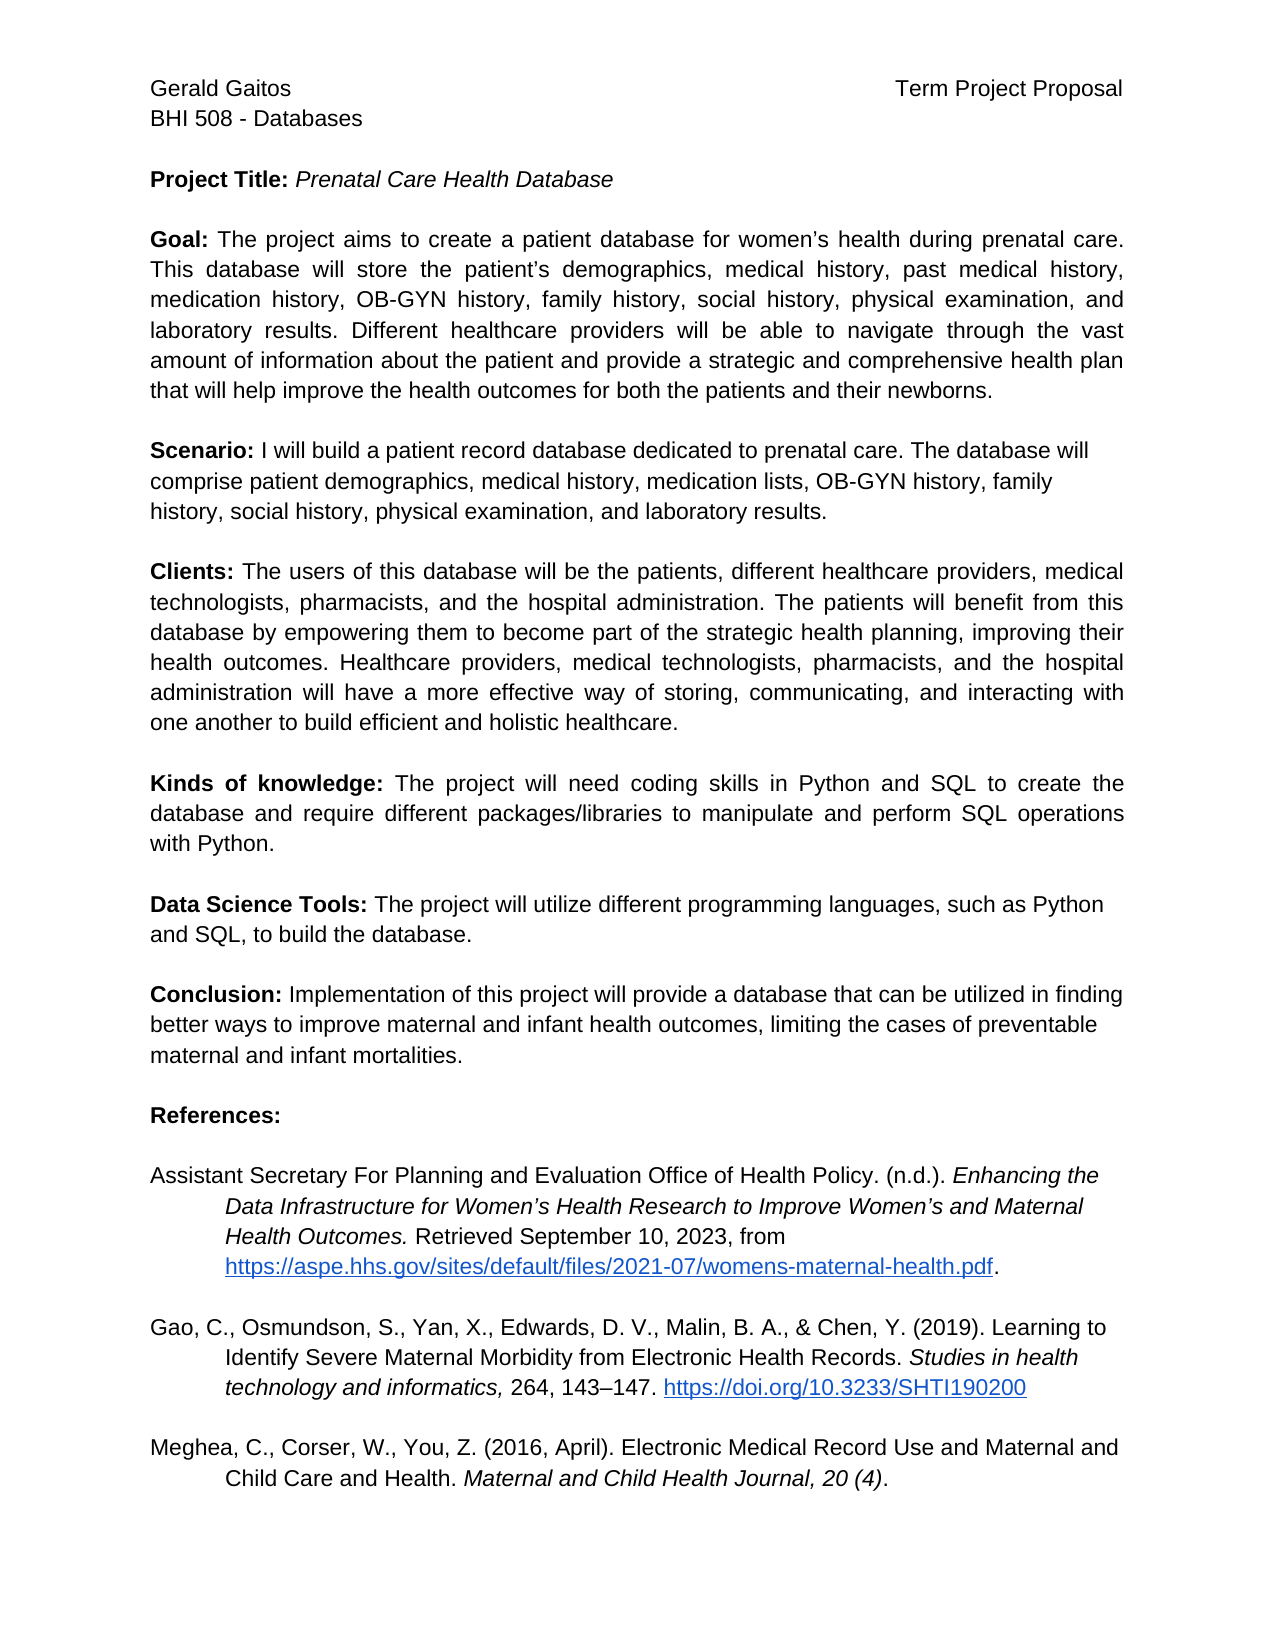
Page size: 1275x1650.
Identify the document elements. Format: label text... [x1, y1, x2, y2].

text Assistant Secretary For Planning and Evaluation Office of Health Policy. (n.d.). Enhancing the [150, 1162, 1125, 1189]
text Kinds of knowledge: The project will need coding skills in Python and SQL to create the database and require different packages/libraries to manipulate and perform SQL operations with Python. [150, 770, 1125, 857]
text Project Title: Prenatal Care Health Database [150, 166, 1125, 192]
text Data Science Tools: The project will utilize different programming languages, such as Python and SQL, to build the database. [150, 891, 1125, 947]
text Goal: The project aims to create a patient database for women’s health during prenatal care. This database will store the patient’s demographics, medical history, past medical history, medication history, OB-GYN history, family history, social history, physical examination, and laboratory results. Different healthcare providers will be able to navigate through the vast amount of information about the patient and provide a strategic and comprehensive health plan that will help improve the health outcomes for both the patients and their newborns. [150, 226, 1125, 403]
text https://aspe.hhs.gov/sites/default/files/2021-07/womens-maternal-health.pdf. [150, 1253, 1125, 1279]
text Child Care and Health. Maternal and Child Health Journal, 20 (4). [150, 1464, 1125, 1491]
text Identify Severe Maternal Morbidity from Electronic Health Records. Studies in health technology and informatics, 264, 143–147. https://doi.org/10.3233/SHTI190200 [225, 1344, 1125, 1400]
text Clients: The users of this database will be the patients, different healthcare providers, medical technologists, pharmacists, and the hospital administration. The patients will benefit from this database by empowering them to become part of the strategic health planning, improving their health outcomes. Healthcare providers, medical technologists, pharmacists, and the hospital administration will have a more effective way of storing, communicating, and interacting with one another to build efficient and holistic healthcare. [150, 558, 1125, 736]
text Data Infrastructure for Women’s Health Research to Improve Women’s and Maternal [150, 1193, 1125, 1219]
text Conclusion: Implementation of this project will provide a database that can be utilized in finding better ways to improve maternal and infant health outcomes, limiting the cases of preventable maternal and infant mortalities. [150, 981, 1125, 1068]
text Scenario: I will build a patient record database dedicated to prenatal care. The database will comprise patient demographics, medical history, medication lists, OB-GYN history, family history, social history, physical examination, and laboratory results. [150, 437, 1125, 524]
text Gao, C., Osmundson, S., Yan, X., Edwards, D. V., Malin, B. A., & Chen, Y. (2019). Learning to [150, 1313, 1125, 1340]
text Health Outcomes. Retrieved September 10, 2023, from [150, 1223, 1125, 1249]
text Meghea, C., Corser, W., You, Z. (2016, April). Electronic Medical Record Use and Maternal and [150, 1434, 1125, 1461]
text References: [150, 1102, 1125, 1128]
